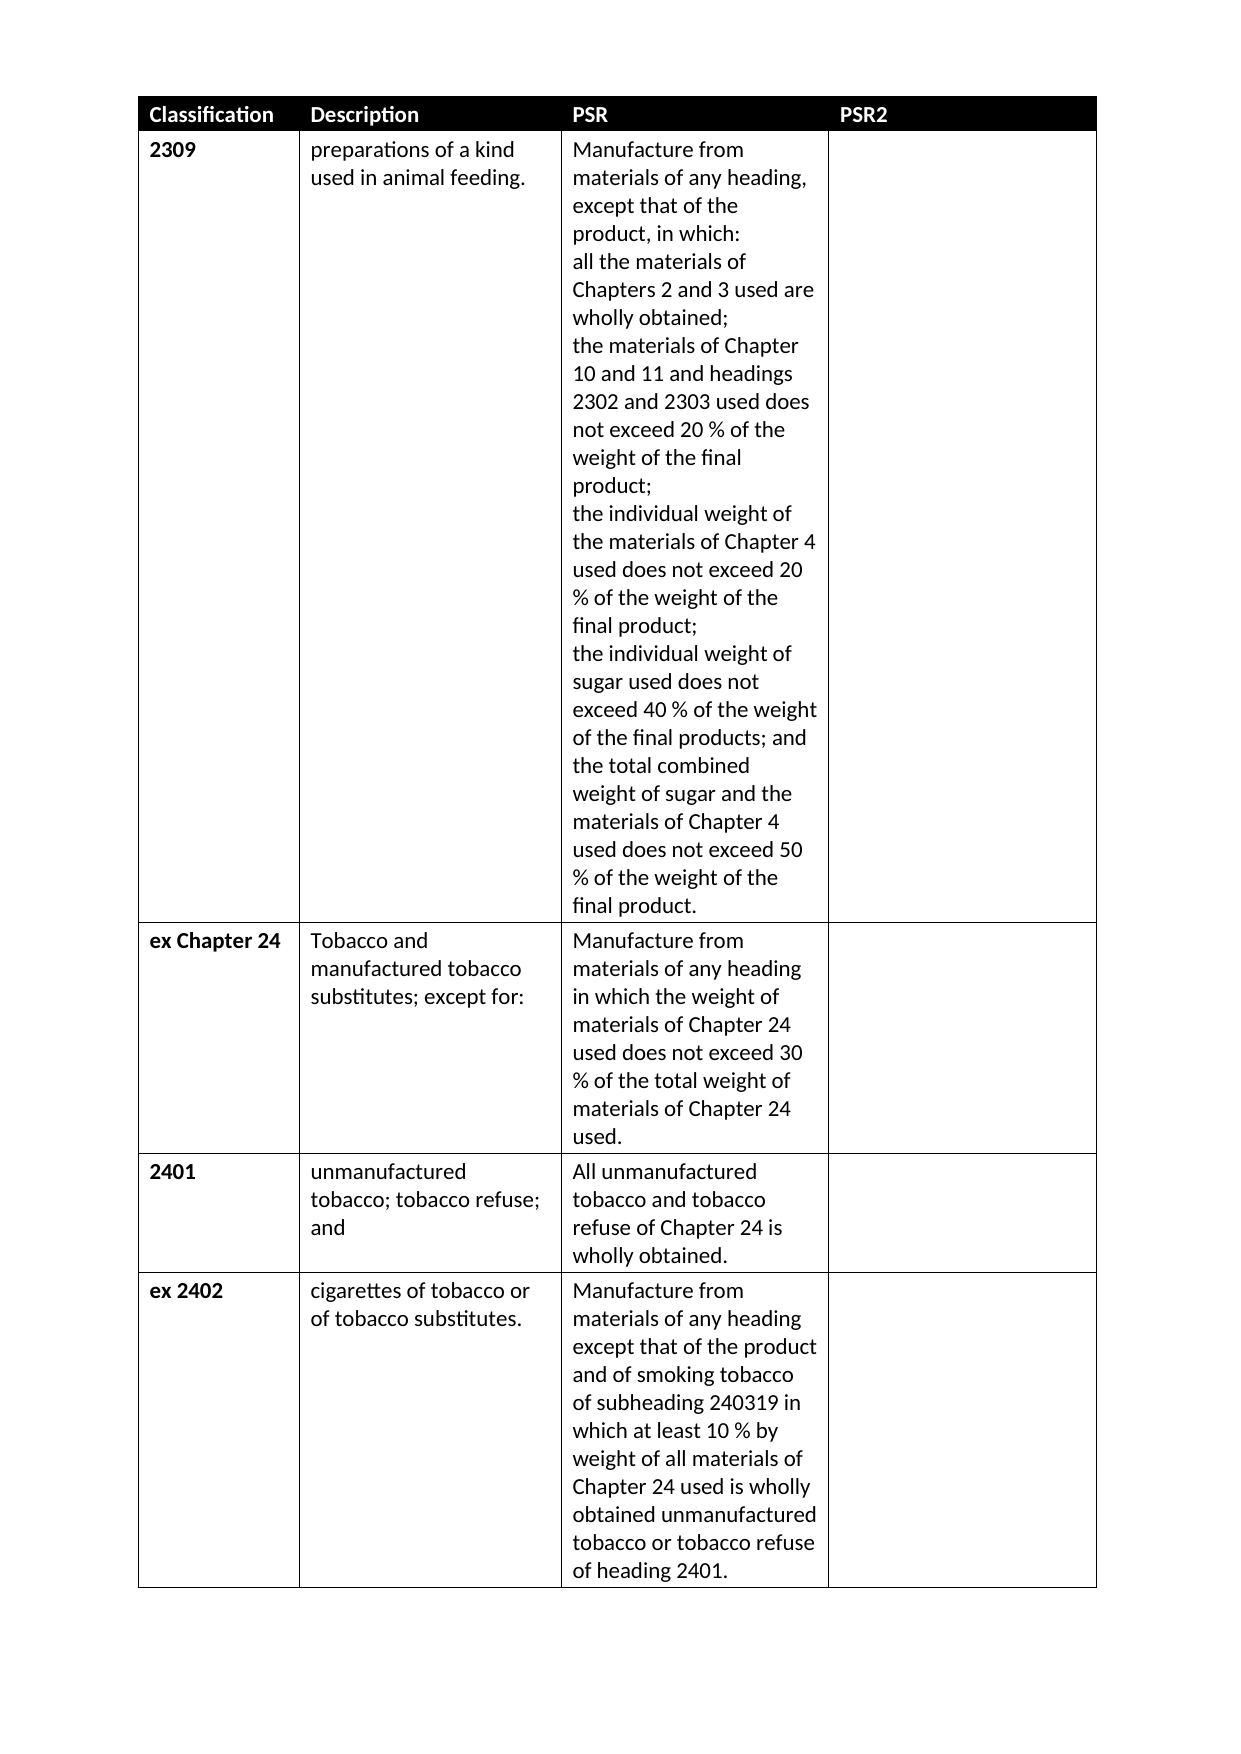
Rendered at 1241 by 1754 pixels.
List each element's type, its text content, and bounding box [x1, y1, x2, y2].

table_cell [829, 1273, 1096, 1587]
table_cell 2401 [139, 1154, 299, 1272]
table_header Classification [139, 97, 299, 131]
table_cell unmanufactured tobacco; tobacco refuse; and [300, 1154, 561, 1272]
table_cell cigarettes of tobacco or of tobacco substitutes. [300, 1273, 561, 1587]
table_cell ex 2402 [139, 1273, 299, 1587]
table_cell 2309 [139, 131, 299, 922]
table_header PSR [562, 97, 828, 131]
table_header PSR2 [829, 97, 1096, 131]
table_cell All unmanufactured tobacco and tobacco refuse of Chapter 24 is wholly obtained. [562, 1154, 828, 1272]
table_header Description [300, 97, 561, 131]
table_cell Manufacture from materials of any heading, except that of the product, in which: all the materials of Chapters 2 and 3 used are wholly obtained; the materials of Chapter 10 and 11 and headings 2302 and 2303 used does not exceed 20 % of the weight of the final product; the individual weight of the materials of Chapter 4 used does not exceed 20 % of the weight of the final product; the individual weight of sugar used does not exceed 40 % of the weight of the final products; and the total combined weight of sugar and the materials of Chapter 4 used does not exceed 50 % of the weight of the final product. [562, 131, 828, 922]
table_cell Manufacture from materials of any heading in which the weight of materials of Chapter 24 used does not exceed 30 % of the total weight of materials of Chapter 24 used. [562, 923, 828, 1153]
table_cell [829, 131, 1096, 922]
table_cell [829, 923, 1096, 1153]
table_cell Manufacture from materials of any heading except that of the product and of smoking tobacco of subheading 240319 in which at least 10 % by weight of all materials of Chapter 24 used is wholly obtained unmanufactured tobacco or tobacco refuse of heading 2401. [562, 1273, 828, 1587]
table_cell Tobacco and manufactured tobacco substitutes; except for: [300, 923, 561, 1153]
table_cell ex Chapter 24 [139, 923, 299, 1153]
table_cell preparations of a kind used in animal feeding. [300, 131, 561, 922]
table_cell [829, 1154, 1096, 1272]
